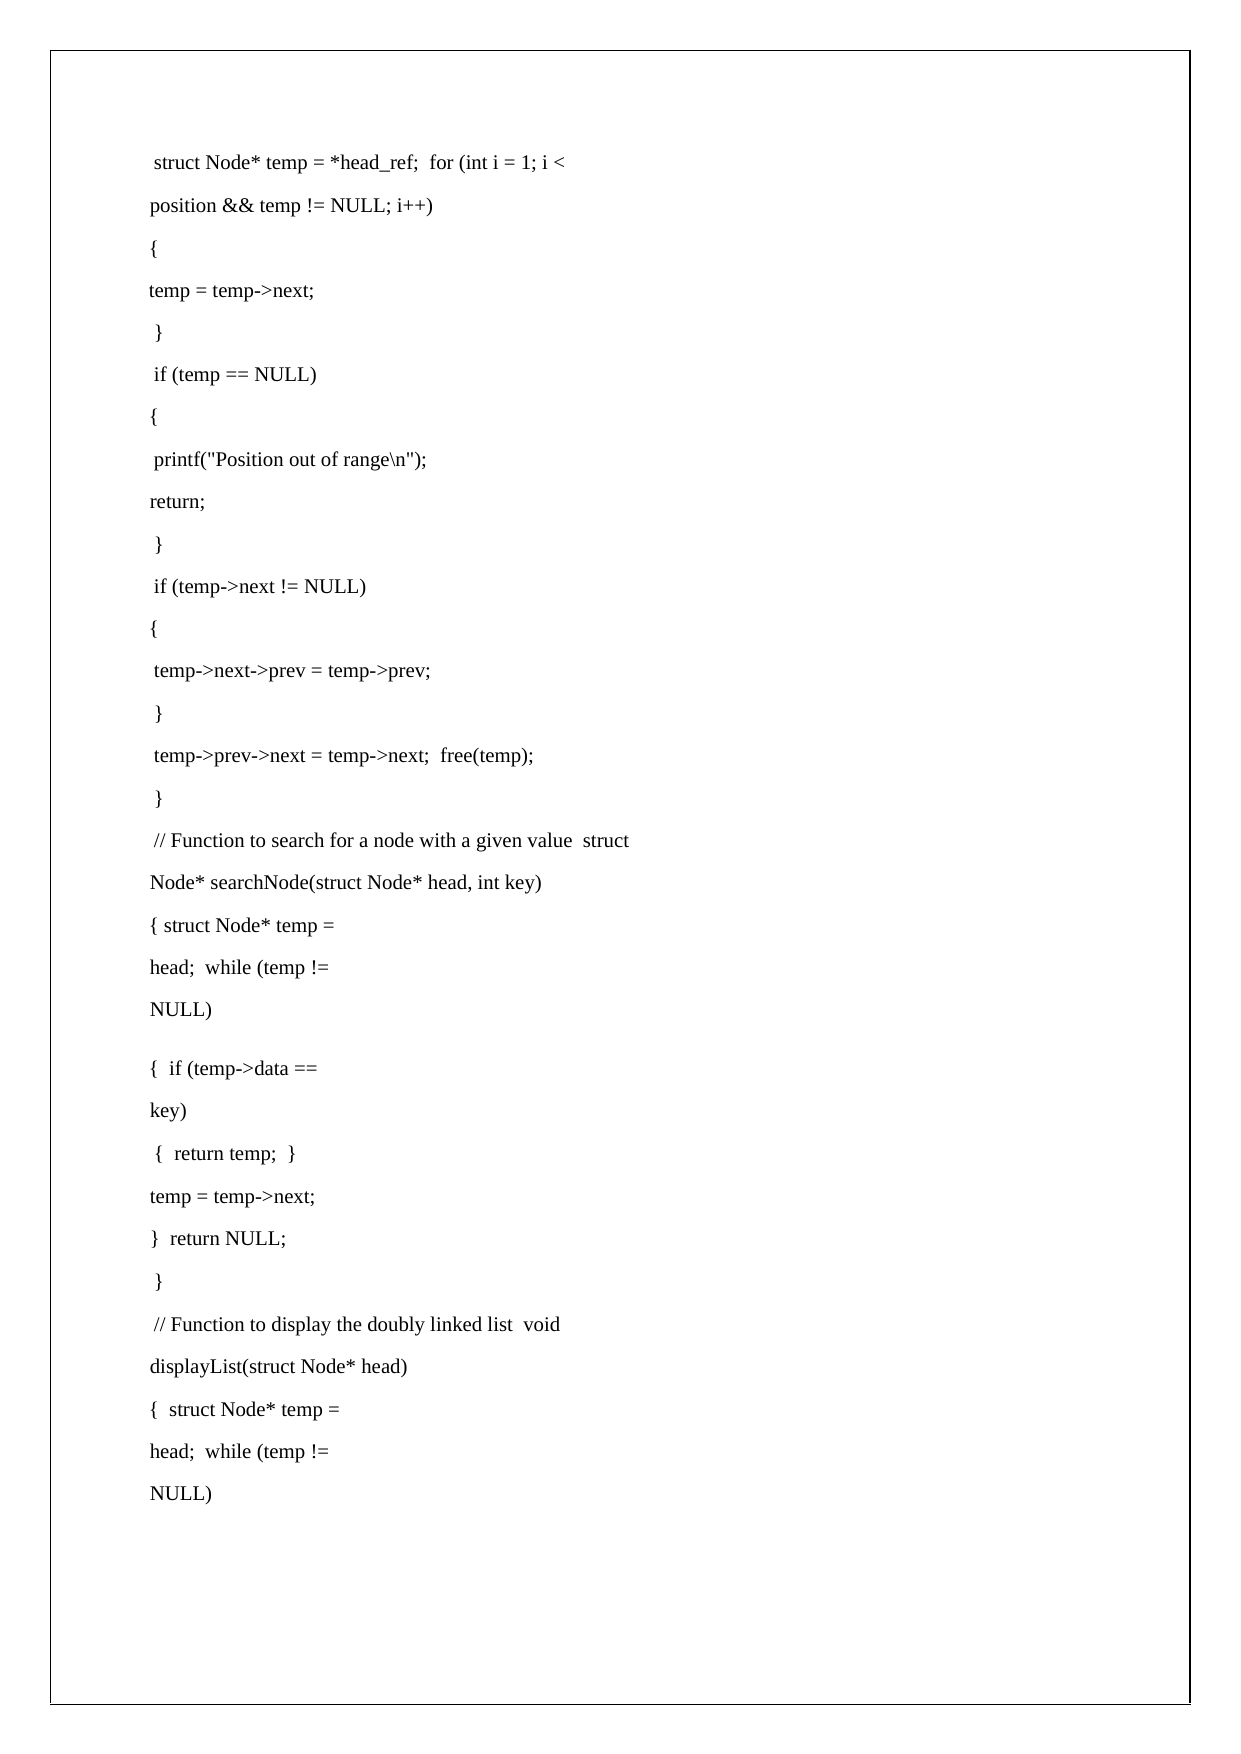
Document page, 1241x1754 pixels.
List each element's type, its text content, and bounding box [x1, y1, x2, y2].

text } [148, 320, 1081, 344]
text } [148, 1269, 1081, 1293]
text struct Node* temp = *head_ref; for (int i = 1; i < position && temp != NULL; i++) [148, 150, 579, 217]
text if (temp == NULL) [148, 362, 1081, 386]
text // Function to display the doubly linked list void displayList(struct Node* head) [148, 1311, 562, 1378]
text { struct Node* temp = head; while (temp != NULL) [148, 1397, 376, 1505]
text } [148, 785, 1081, 809]
text { if (temp->data == key) [148, 1056, 346, 1122]
text } [148, 700, 1081, 724]
text { [148, 235, 1081, 259]
text temp->prev->next = temp->next; free(temp); [148, 743, 535, 767]
text { [148, 404, 1081, 428]
text { struct Node* temp = head; while (temp != NULL) [148, 913, 376, 1021]
text temp = temp->next; [148, 278, 1081, 302]
text // Function to search for a node with a given value struct Node* searchNode(struct Node* head, int key) [148, 828, 631, 894]
text { return temp; } temp = temp->next; } return NULL; [148, 1141, 321, 1250]
text printf("Position out of range\n"); return; [148, 447, 489, 513]
text } [148, 532, 1081, 556]
text { [148, 616, 1081, 640]
text if (temp->next != NULL) [148, 574, 1081, 598]
text temp->next->prev = temp->prev; [148, 658, 1081, 682]
